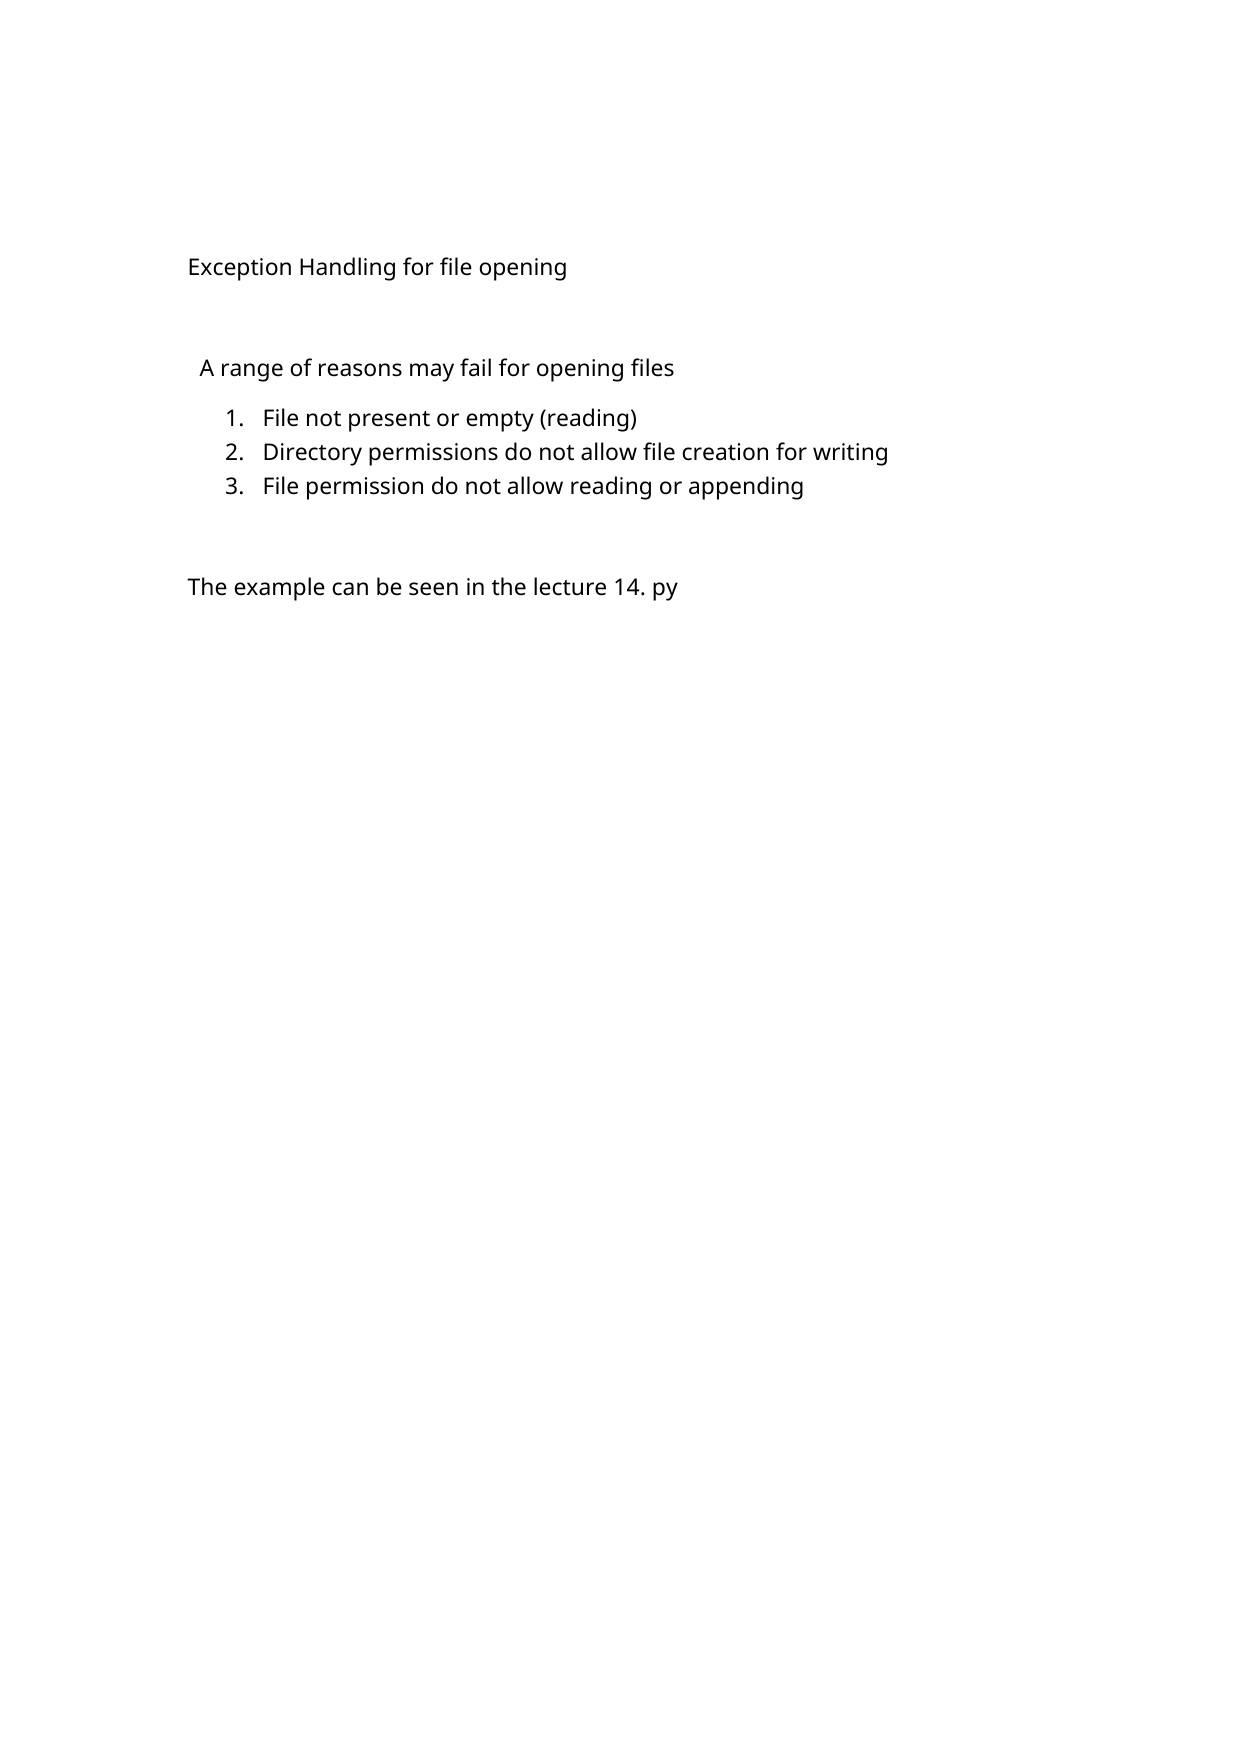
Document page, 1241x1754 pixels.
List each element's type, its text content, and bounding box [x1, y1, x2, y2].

list Directory permissions do not allow file creation for writing [225, 436, 1053, 467]
list File not present or empty (reading) [225, 402, 1053, 433]
text The example can be seen in the lecture 14. py [187, 570, 1053, 602]
text A range of reasons may fail for opening files [187, 352, 1053, 383]
text Exception Handling for file opening [187, 251, 1053, 282]
list File permission do not allow reading or appending [225, 469, 1053, 501]
